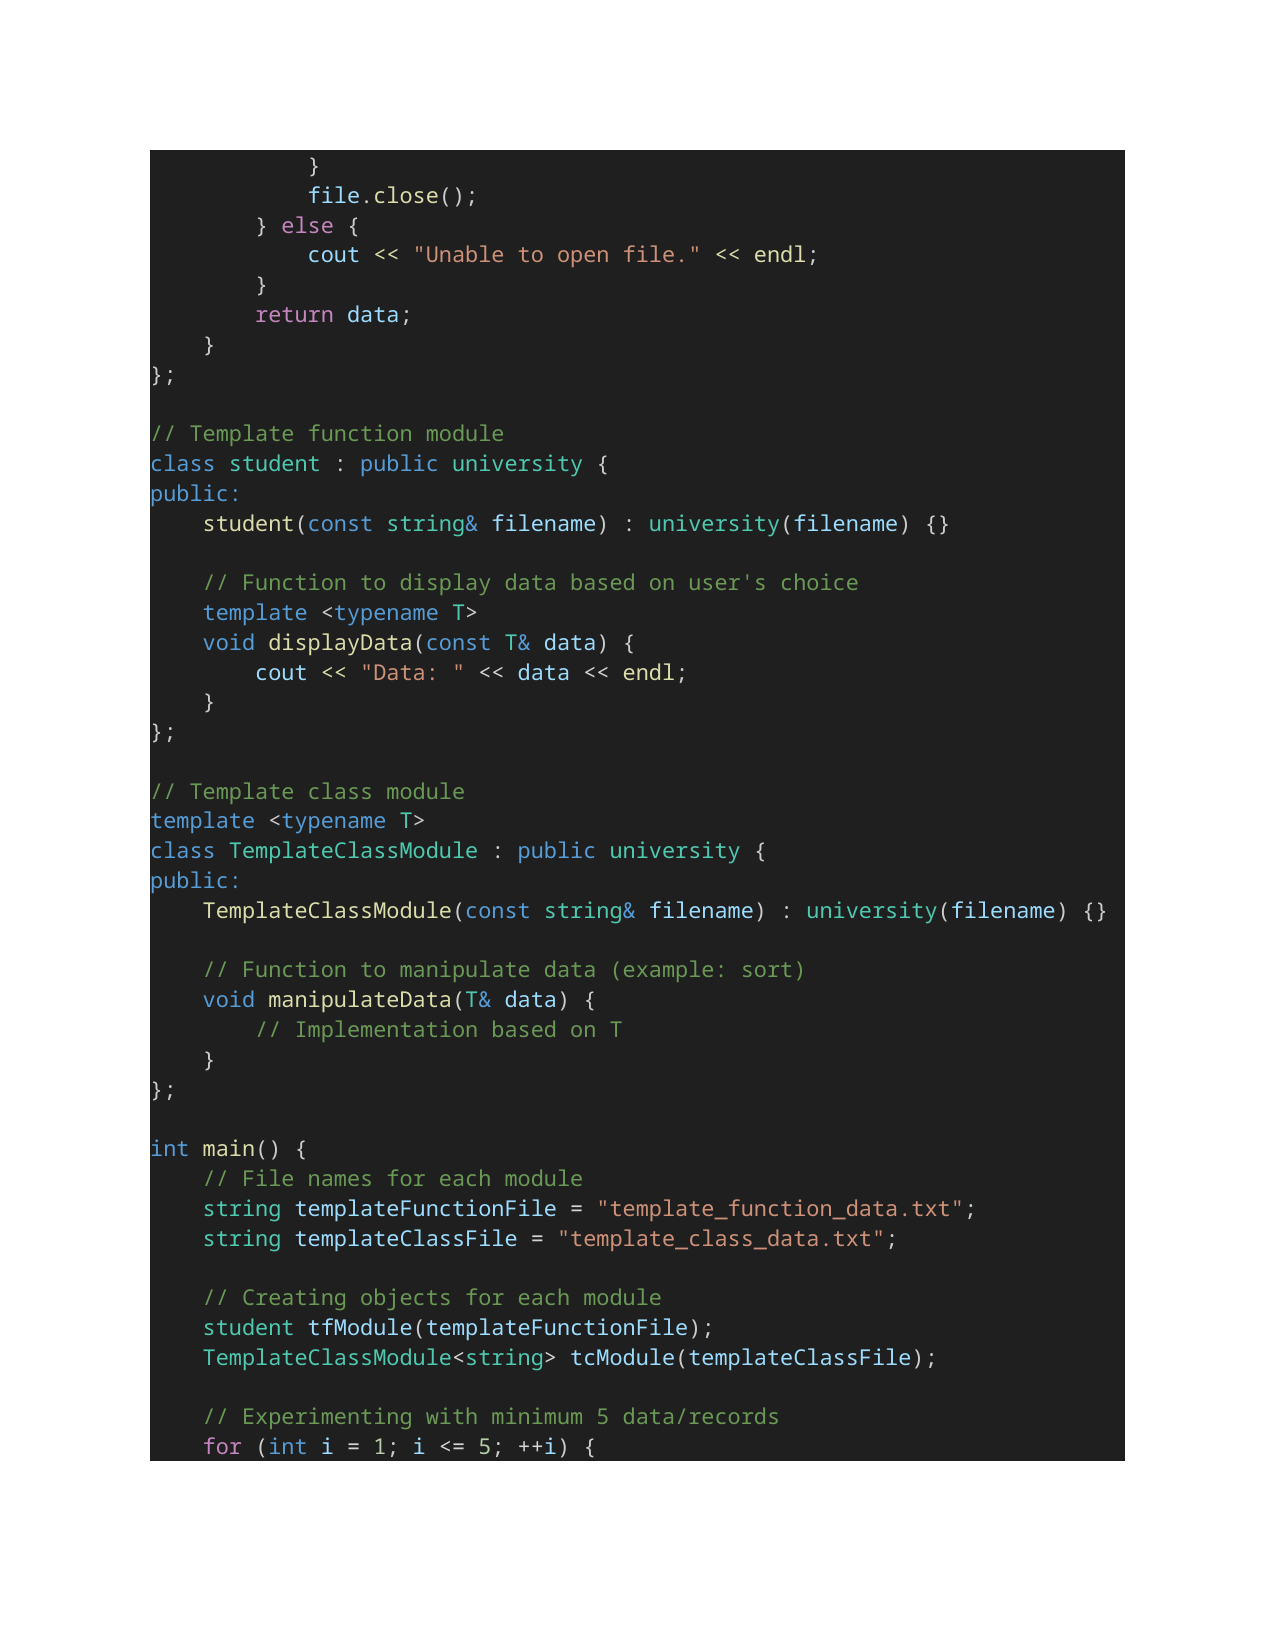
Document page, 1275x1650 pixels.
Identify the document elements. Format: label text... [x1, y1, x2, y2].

text // Creating objects for each module [150, 1282, 1125, 1312]
text } [150, 329, 1125, 358]
text // File names for each module [150, 1163, 1125, 1193]
text student(const string& filename) : university(filename) {} [150, 507, 1125, 537]
text public: [150, 478, 1125, 507]
text // Template class module [150, 776, 1125, 805]
text template <typename T> [150, 597, 1125, 627]
text int main() { [150, 1133, 1125, 1163]
text } [150, 150, 1125, 180]
text class student : public university { [150, 448, 1125, 478]
text class TemplateClassModule : public university { [150, 835, 1125, 865]
text public: [150, 865, 1125, 895]
text for (int i = 1; i <= 5; ++i) { [150, 1431, 1125, 1461]
text } [150, 1044, 1125, 1073]
text student tfModule(templateFunctionFile); [150, 1312, 1125, 1342]
text // Function to display data based on user's choice [150, 567, 1125, 597]
text string templateClassFile = "template_class_data.txt"; [150, 1222, 1125, 1252]
text string templateFunctionFile = "template_function_data.txt"; [150, 1193, 1125, 1222]
text TemplateClassModule<string> tcModule(templateClassFile); [150, 1342, 1125, 1371]
text template <typename T> [150, 805, 1125, 835]
text TemplateClassModule(const string& filename) : university(filename) {} [150, 895, 1125, 924]
text cout << "Unable to open file." << endl; [150, 239, 1125, 269]
text }; [150, 1073, 1125, 1103]
text } [150, 686, 1125, 716]
text // Experimenting with minimum 5 data/records [150, 1401, 1125, 1431]
text void manipulateData(T& data) { [150, 984, 1125, 1014]
text } else { [150, 209, 1125, 239]
text // Template function module [150, 418, 1125, 448]
text cout << "Data: " << data << endl; [150, 656, 1125, 686]
text return data; [150, 299, 1125, 329]
text }; [150, 716, 1125, 746]
text // Function to manipulate data (example: sort) [150, 954, 1125, 984]
text }; [150, 358, 1125, 388]
text } [150, 269, 1125, 299]
text // Implementation based on T [150, 1014, 1125, 1044]
text file.close(); [150, 180, 1125, 209]
text void displayData(const T& data) { [150, 627, 1125, 656]
